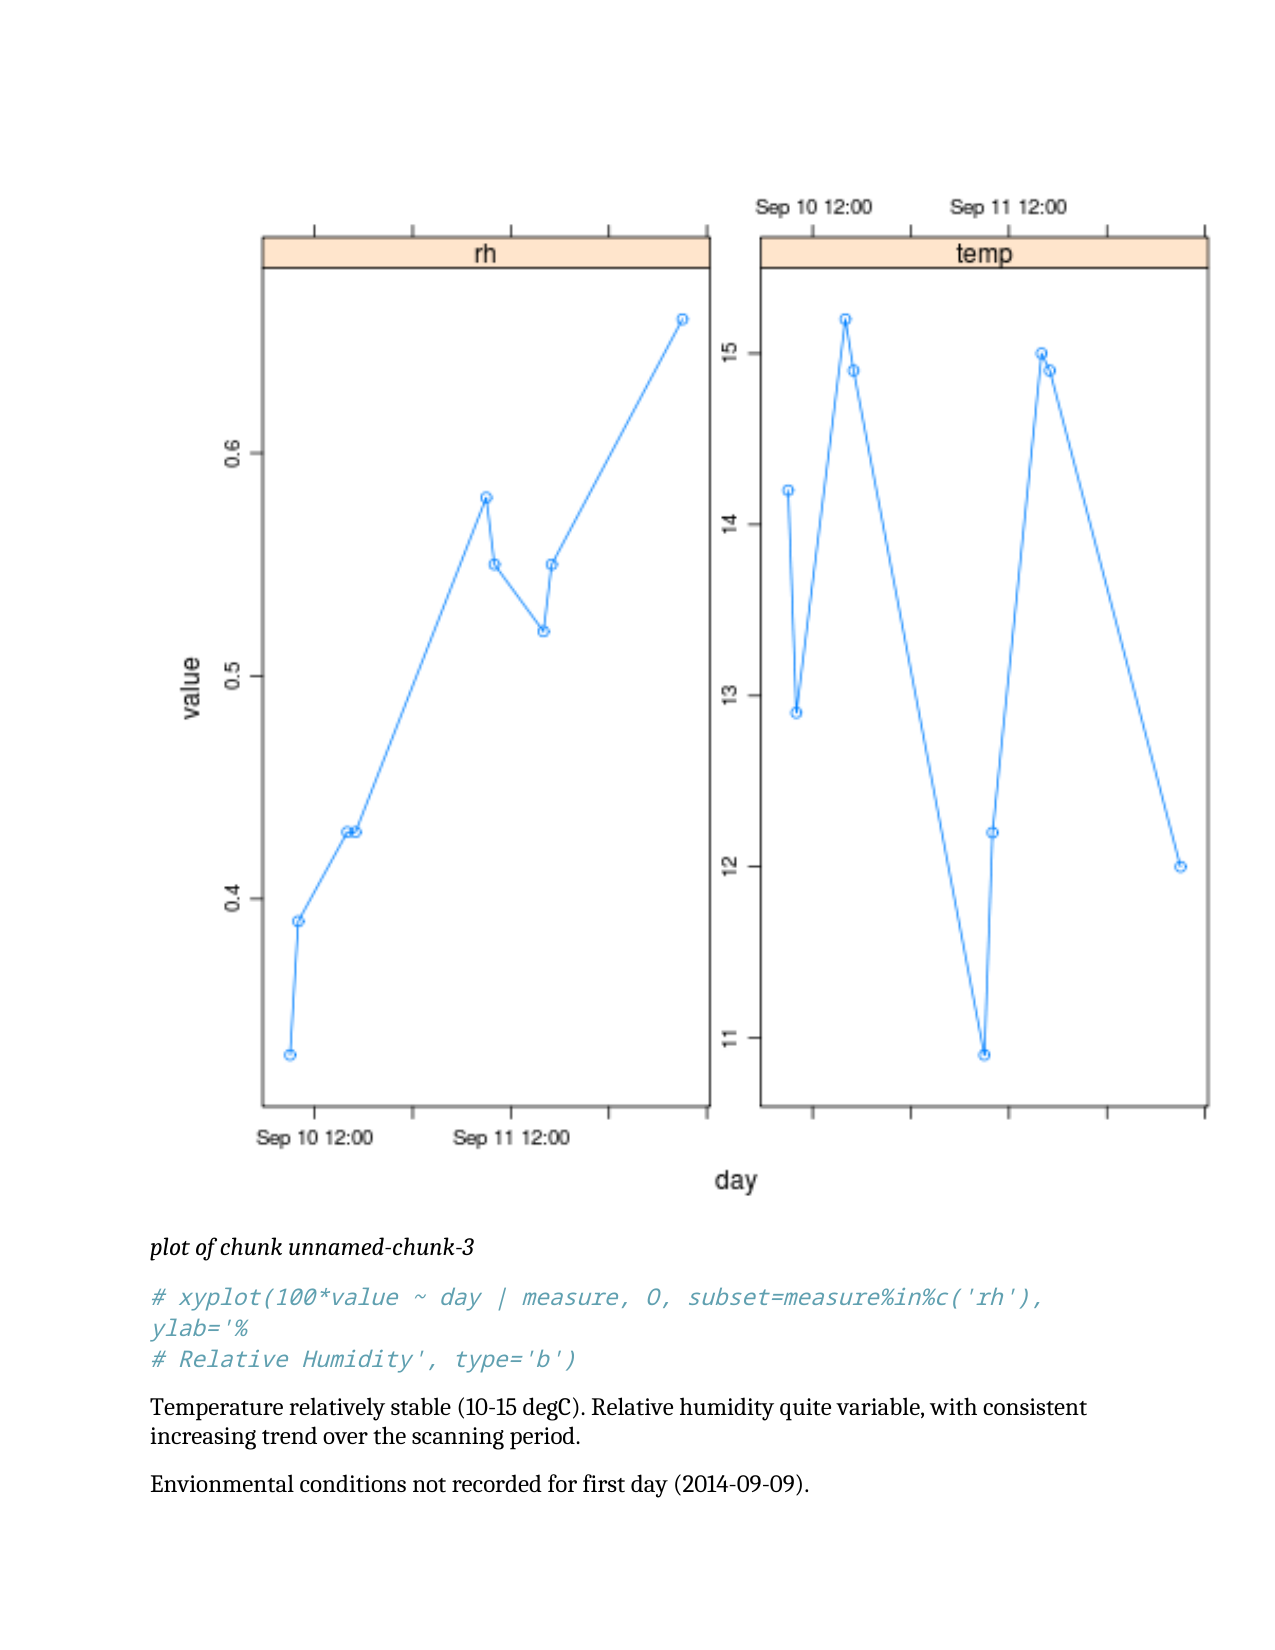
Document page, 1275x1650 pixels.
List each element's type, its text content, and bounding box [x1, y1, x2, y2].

text # xyplot(100*value ~ day | measure, O, subset=measure%in%c('rh'), ylab='% # Relative Humidity', type='b') [150, 1281, 1125, 1374]
text Temperature relatively stable (10-15 degC). Relative humidity quite variable, with consistent increasing trend over the scanning period. [150, 1393, 1125, 1451]
text plot of chunk unnamed-chunk-3 [150, 1233, 1125, 1262]
picture [168, 150, 1234, 1215]
text Envionmental conditions not recorded for first day (2014-09-09). [150, 1469, 1125, 1498]
